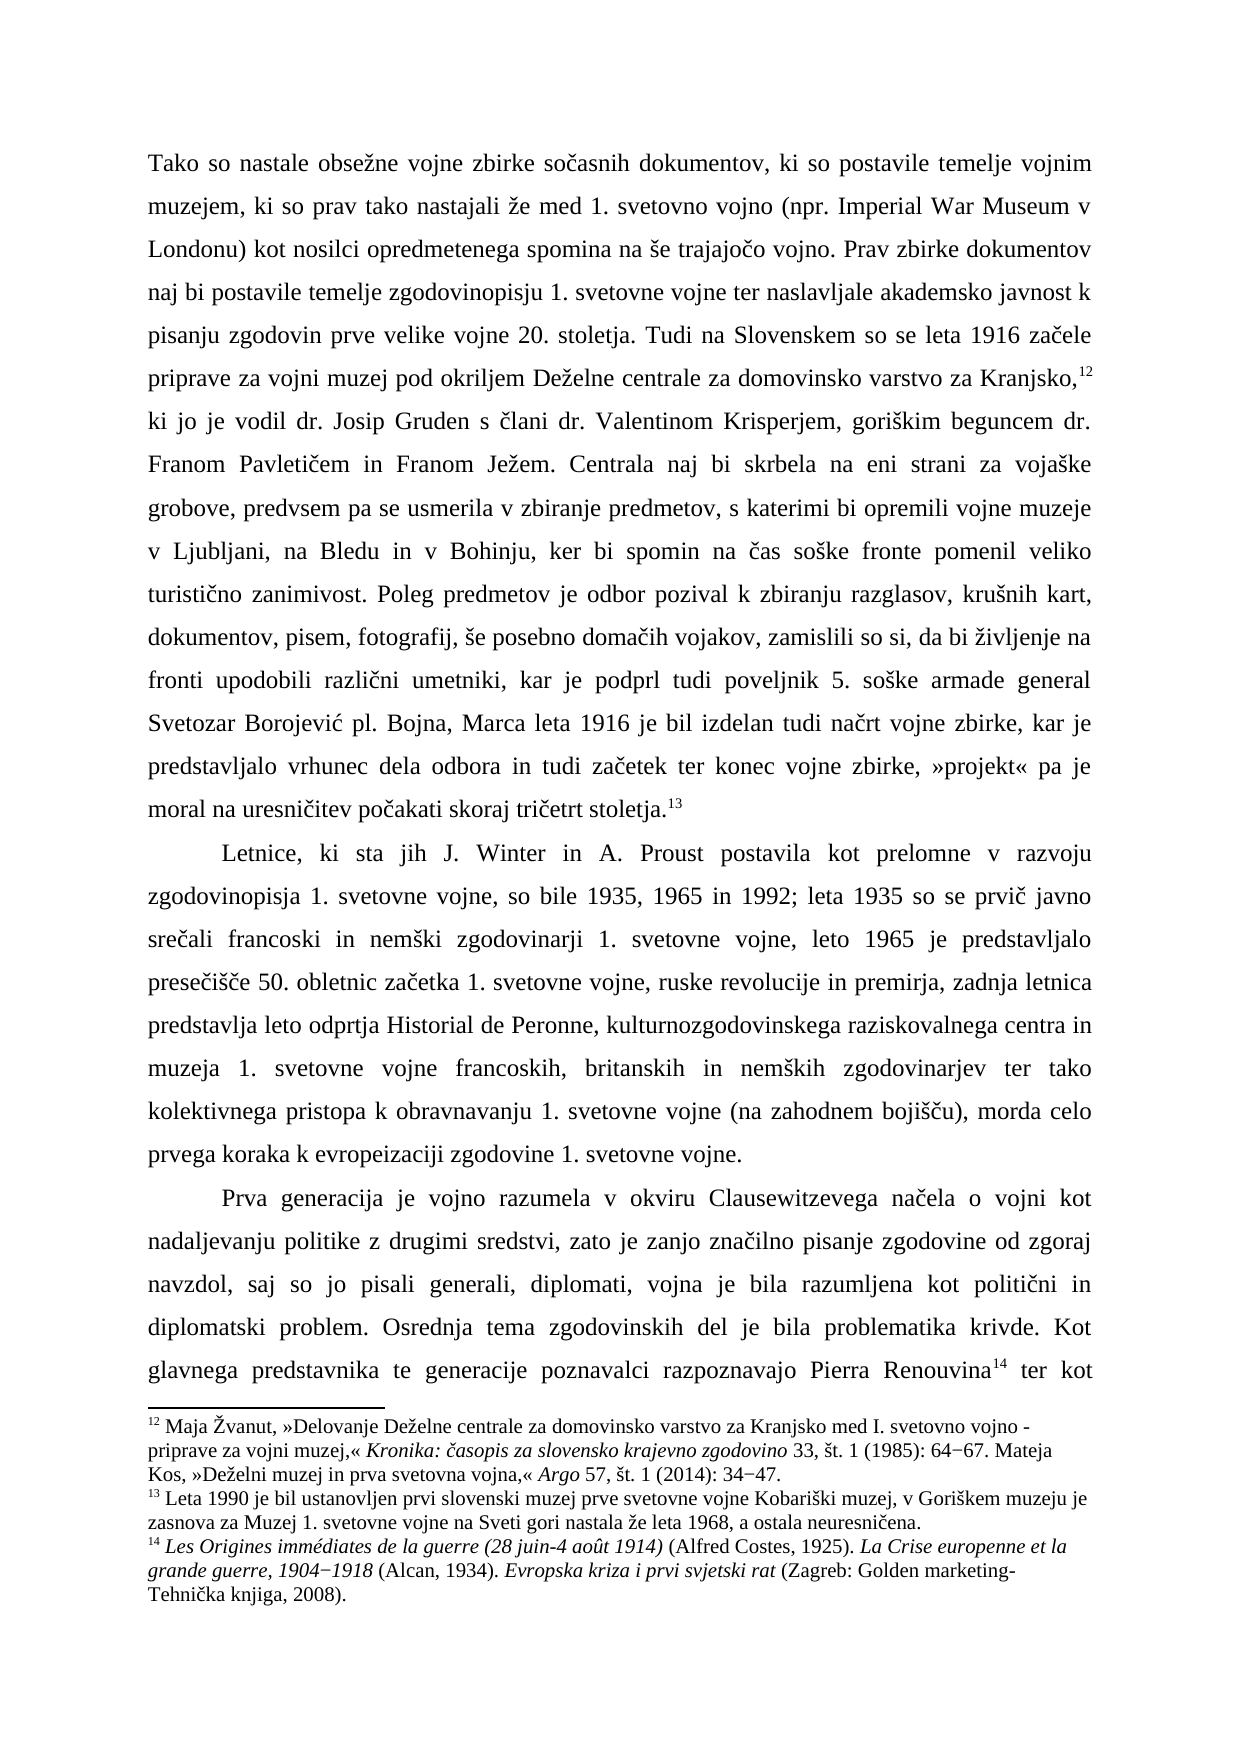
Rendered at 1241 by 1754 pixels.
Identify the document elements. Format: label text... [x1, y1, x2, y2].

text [148, 1183, 1093, 1384]
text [148, 148, 1093, 823]
text Letnice, ki sta jih J. Winter in A. Proust postavila kot prelomne v razvoju zgodovinopisja 1. svetovne vojne, so bile 1935, 1965 in 1992; leta 1935 so se prvič javno srečali francoski in nemški zgodovinarji 1. svetovne vojne, leto 1965 je predstavljalo presečišče 50. obletnic začetka 1. svetovne vojne, ruske revolucije in premirja, zadnja letnica predstavlja leto odprtja Historial de Peronne, kulturnozgodovinskega raziskovalnega centra in muzeja 1. svetovne vojne francoskih, britanskih in nemških zgodovinarjev ter tako kolektivnega pristopa k obravnavanju 1. svetovne vojne (na zahodnem bojišču), morda celo prvega koraka k evropeizaciji zgodovine 1. svetovne vojne. [148, 838, 1093, 1168]
